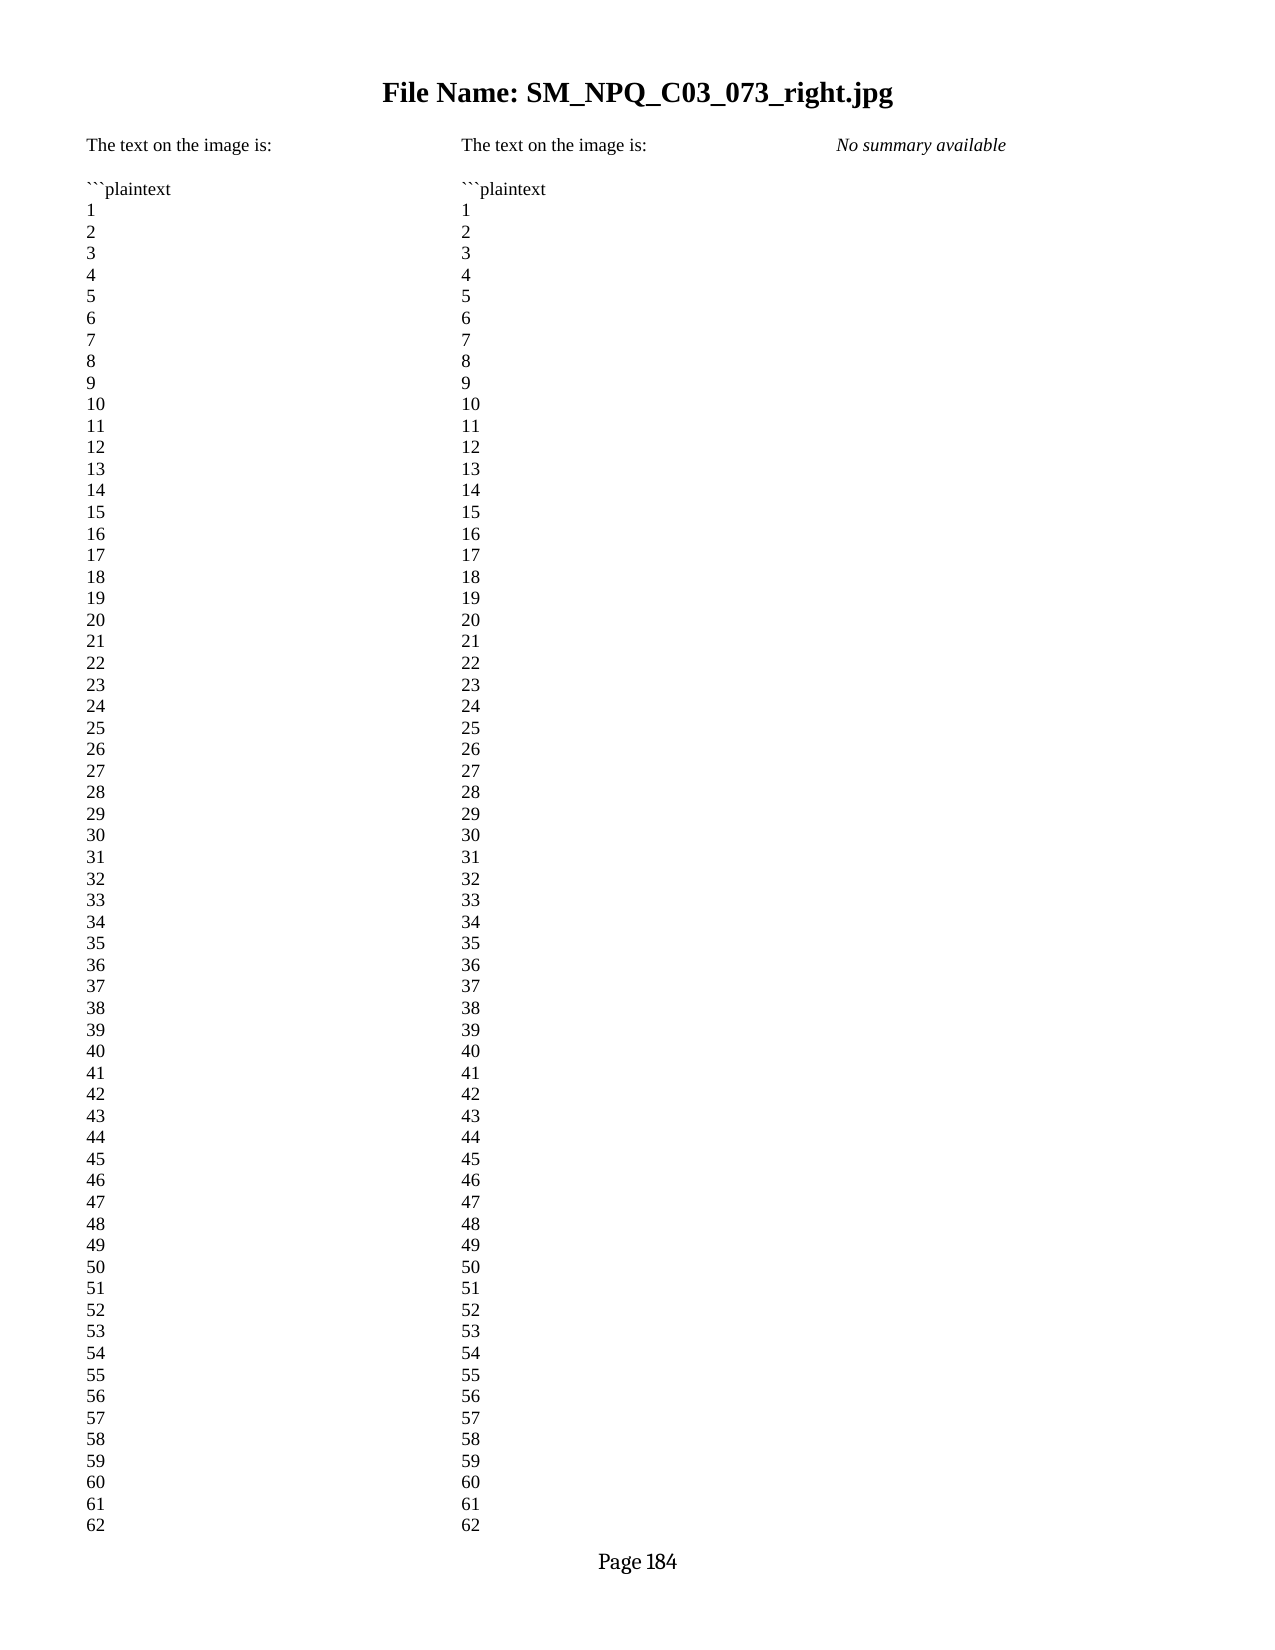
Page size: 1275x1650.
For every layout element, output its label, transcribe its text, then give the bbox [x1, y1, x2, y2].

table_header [75, 134, 450, 1536]
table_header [450, 134, 825, 1536]
subtitle File Name: SM_NPQ_C03_073_right.jpg [75, 75, 1200, 108]
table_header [825, 134, 1200, 1536]
